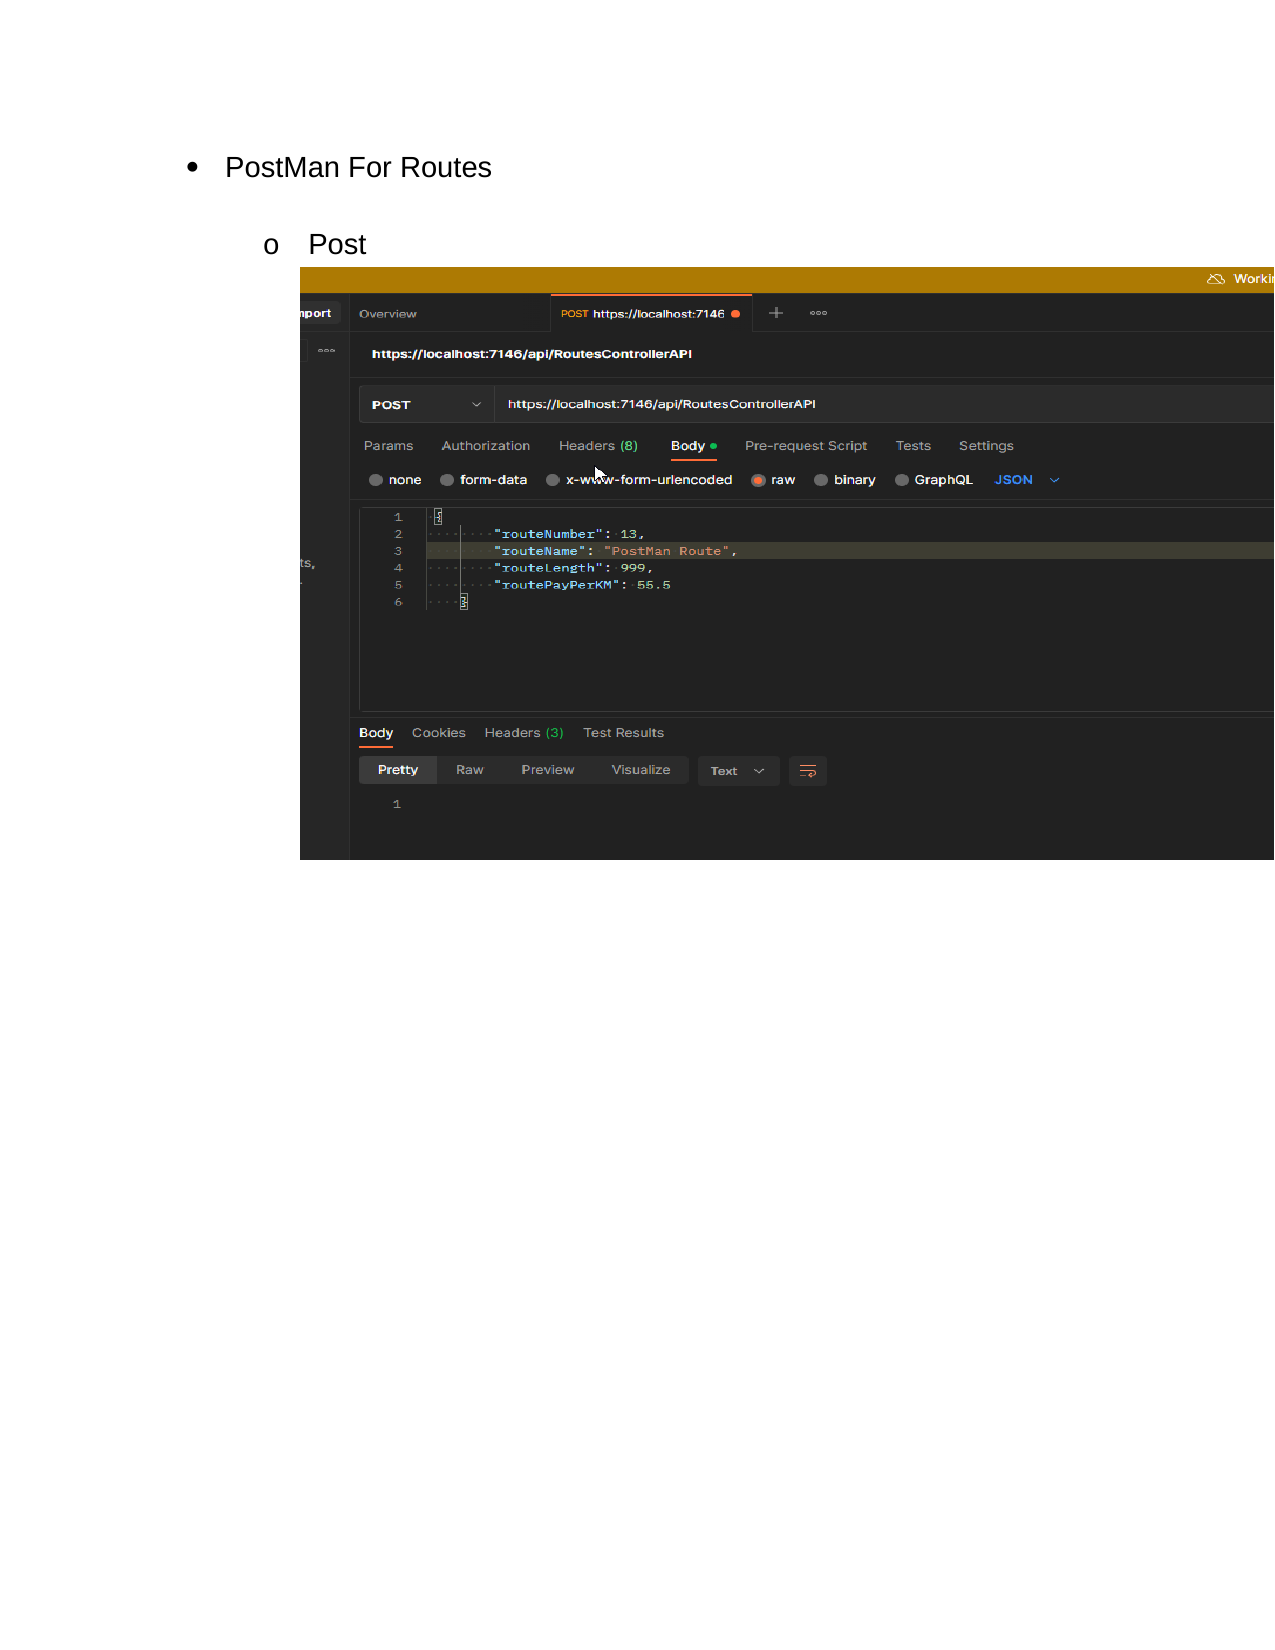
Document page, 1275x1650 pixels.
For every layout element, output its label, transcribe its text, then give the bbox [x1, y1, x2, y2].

list PostMan For Routes [187, 150, 1125, 184]
picture [300, 267, 1274, 860]
